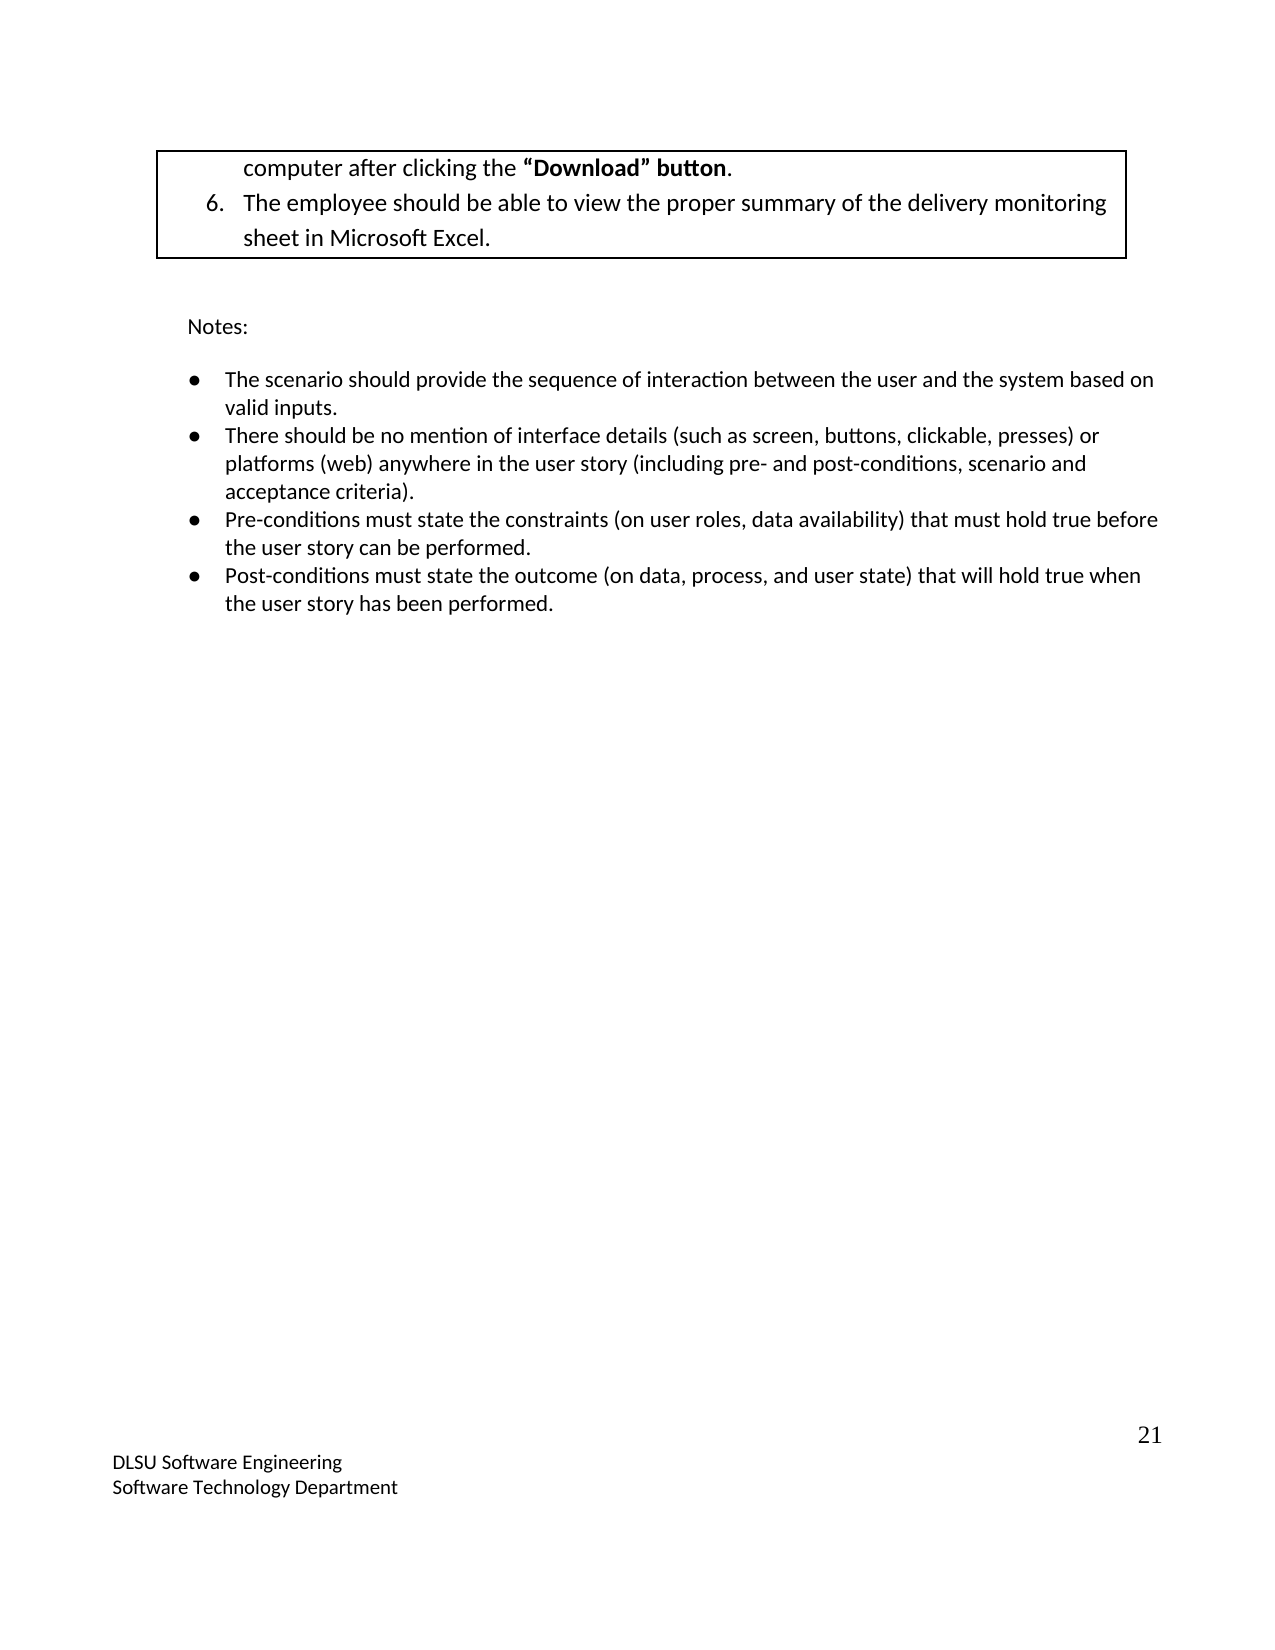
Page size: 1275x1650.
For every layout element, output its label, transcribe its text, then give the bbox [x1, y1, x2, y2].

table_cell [158, 152, 1125, 257]
list Pre-conditions must state the constraints (on user roles, data availability) that must hold true before the user story can be performed. [187, 505, 1162, 561]
text Notes: [112, 312, 1162, 340]
list There should be no mention of interface details (such as screen, buttons, clickable, presses) or platforms (web) anywhere in the user story (including pre- and post-conditions, scenario and acceptance criteria). [187, 421, 1162, 505]
list Post-conditions must state the outcome (on data, process, and user state) that will hold true when the user story has been performed. [187, 561, 1162, 617]
list The scenario should provide the sequence of interaction between the user and the system based on valid inputs. [187, 365, 1162, 421]
